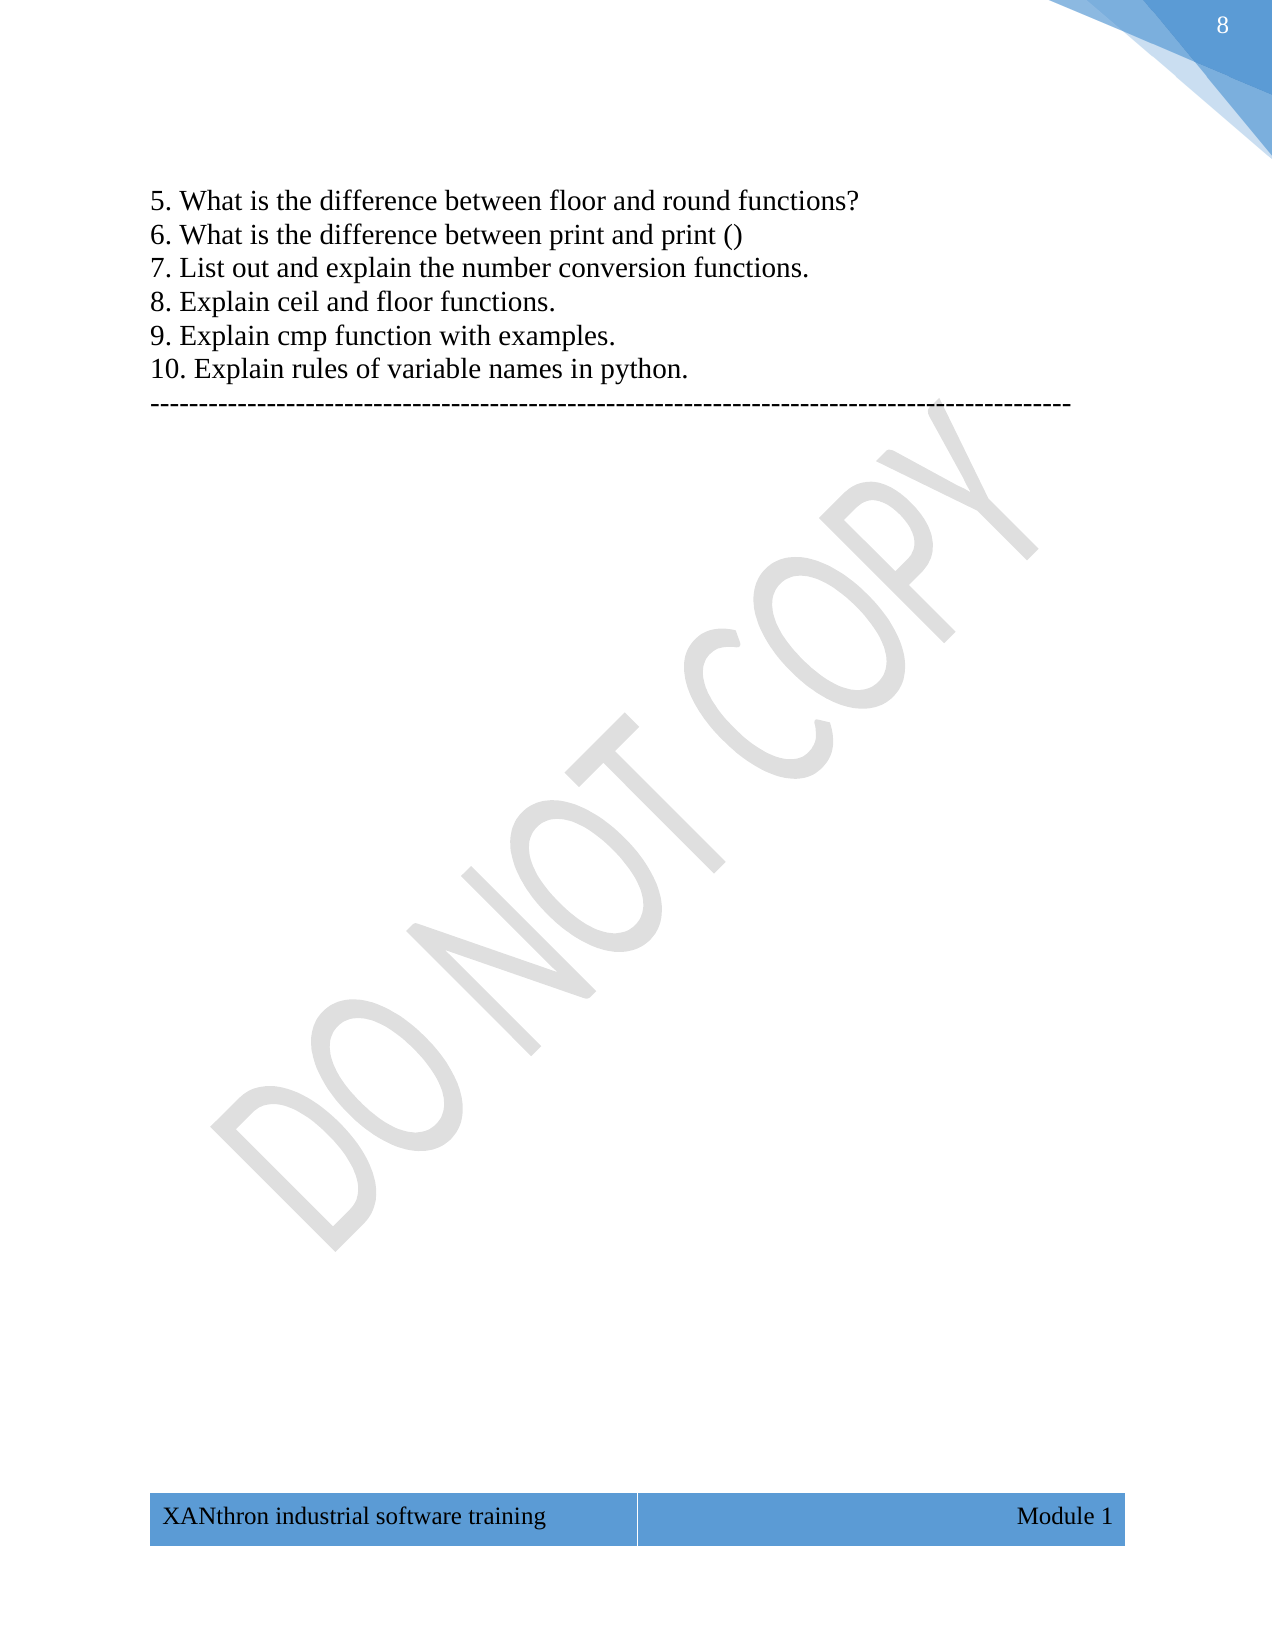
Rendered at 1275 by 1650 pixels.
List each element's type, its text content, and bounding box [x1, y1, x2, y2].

text 7. List out and explain the number conversion functions. [150, 251, 1125, 284]
text 9. Explain cmp function with examples. [150, 318, 1125, 351]
picture [1033, 0, 1272, 159]
text ----------------------------------------------------------------------------------------------- [150, 385, 1125, 418]
text 5. What is the difference between floor and round functions? [150, 183, 1125, 217]
text 10. Explain rules of variable names in python. [150, 351, 1125, 385]
text 6. What is the difference between print and print () [150, 217, 1125, 251]
text 8. Explain ceil and floor functions. [150, 284, 1125, 318]
